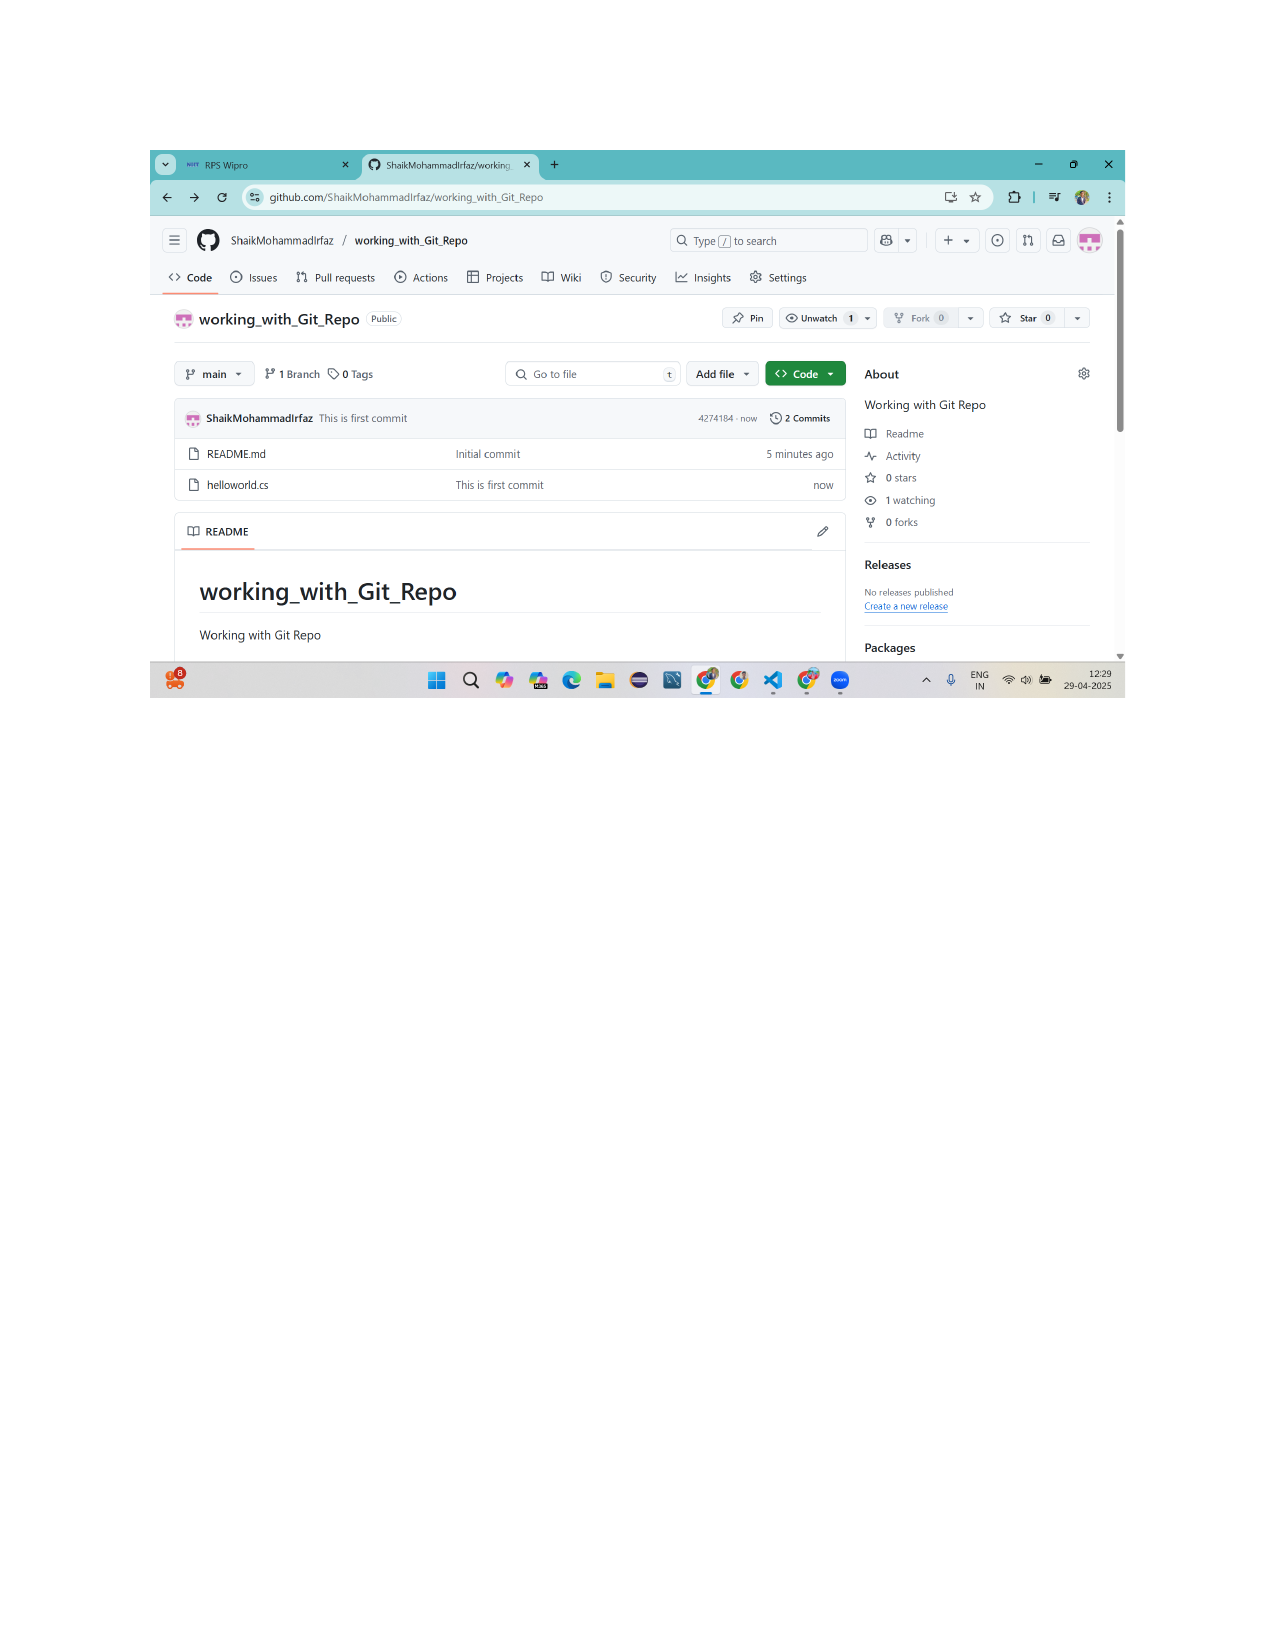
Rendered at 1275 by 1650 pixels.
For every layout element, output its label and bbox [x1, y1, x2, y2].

picture [150, 150, 1125, 698]
